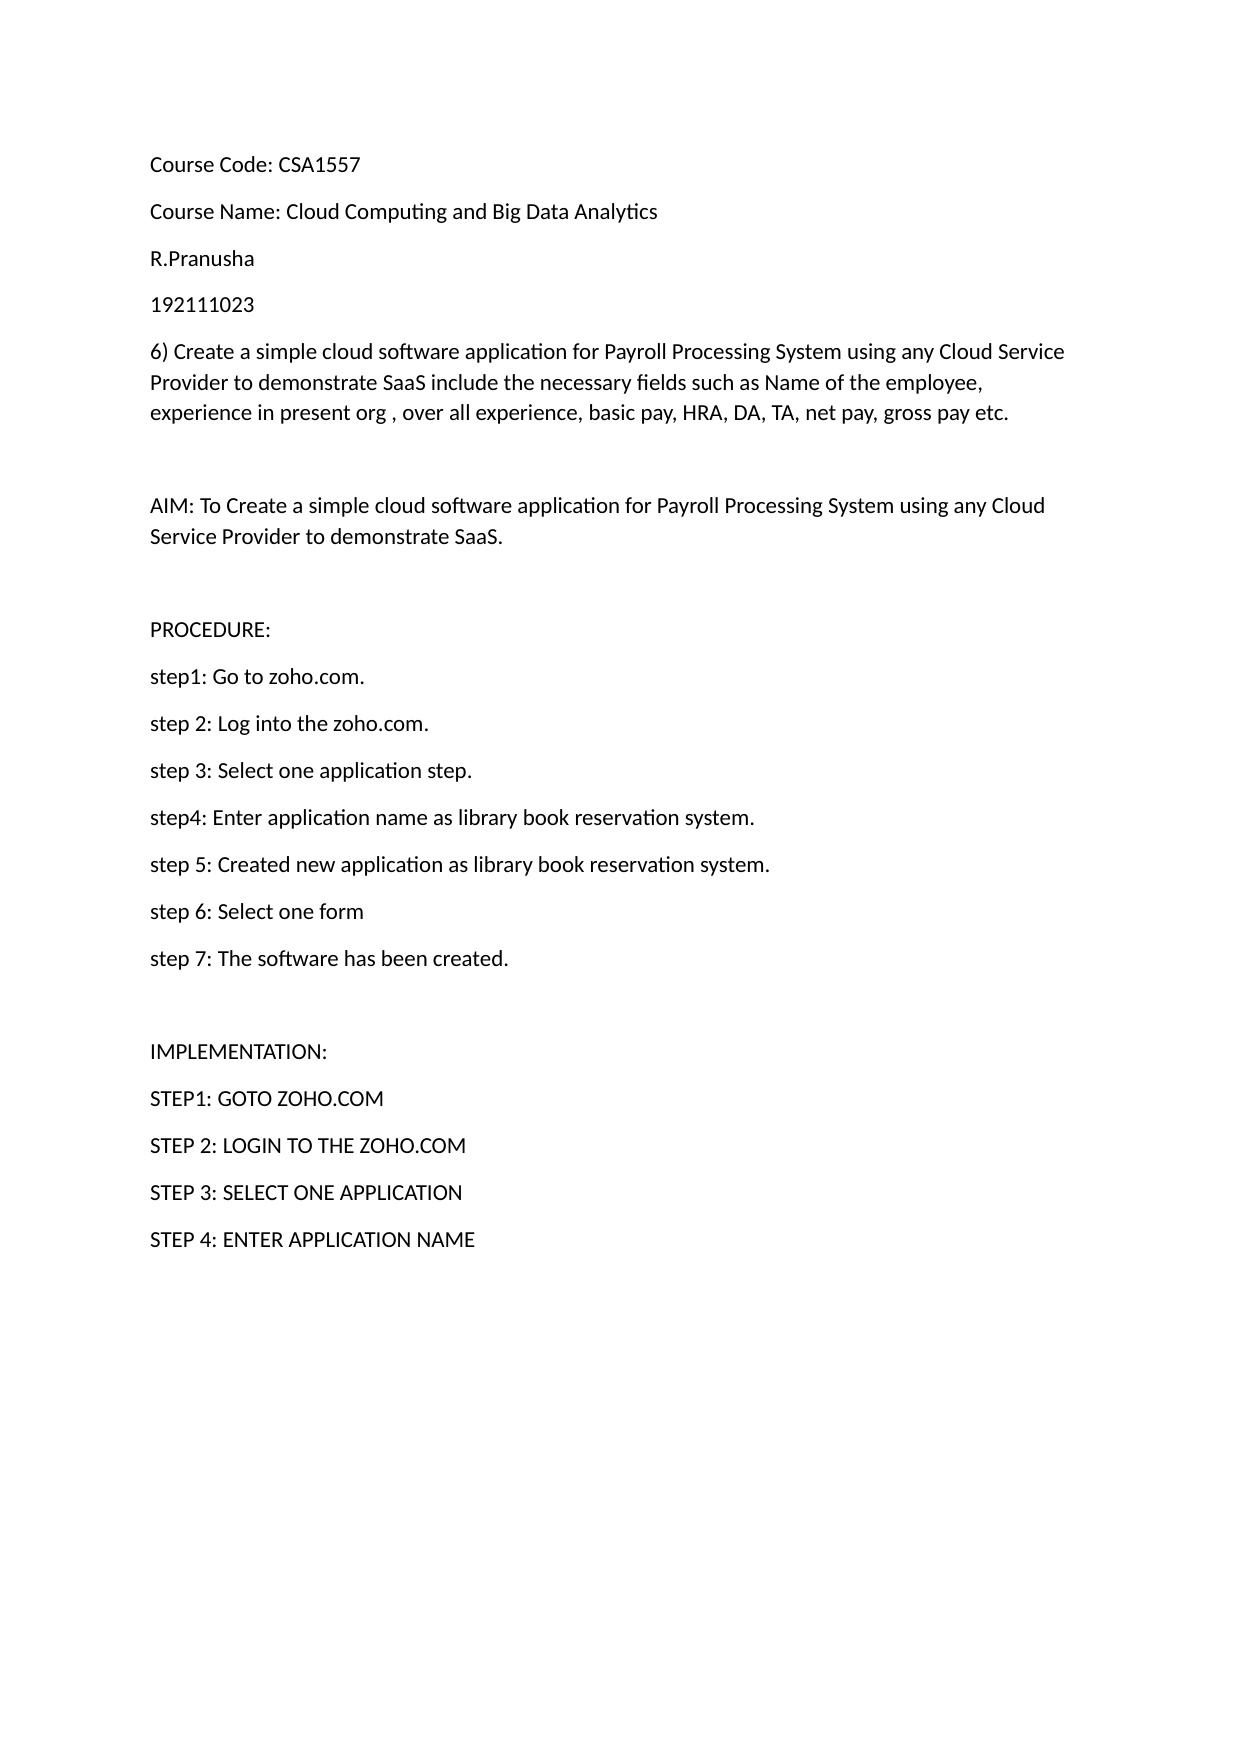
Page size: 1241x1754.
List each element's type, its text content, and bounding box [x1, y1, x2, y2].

text 6) Create a simple cloud software application for Payroll Processing System using any Cloud Service Provider to demonstrate SaaS include the necessary fields such as Name of the employee, experience in present org , over all experience, basic pay, HRA, DA, TA, net pay, gross pay etc. [150, 337, 1090, 426]
text AIM: To Create a simple cloud software application for Payroll Processing System using any Cloud Service Provider to demonstrate SaaS. [150, 492, 1090, 550]
text 192111023 [150, 291, 1090, 319]
text STEP 4: ENTER APPLICATION NAME [150, 1225, 1090, 1253]
text Course Name: Cloud Computing and Big Data Analytics [150, 197, 1090, 225]
text step 7: The software has been created. [150, 944, 1090, 972]
text STEP1: GOTO ZOHO.COM [150, 1084, 1090, 1112]
text STEP 2: LOGIN TO THE ZOHO.COM [150, 1131, 1090, 1159]
text step 3: Select one application step. [150, 756, 1090, 784]
text IMPLEMENTATION: [150, 1037, 1090, 1066]
text step 6: Select one form [150, 897, 1090, 925]
text step1: Go to zoho.com. [150, 662, 1090, 691]
text STEP 3: SELECT ONE APPLICATION [150, 1178, 1090, 1206]
text R.Pranusha [150, 244, 1090, 272]
text step 2: Log into the zoho.com. [150, 709, 1090, 737]
text step 5: Created new application as library book reservation system. [150, 850, 1090, 878]
text Course Code: CSA1557 [150, 150, 1090, 178]
text PROCEDURE: [150, 616, 1090, 644]
text step4: Enter application name as library book reservation system. [150, 803, 1090, 831]
